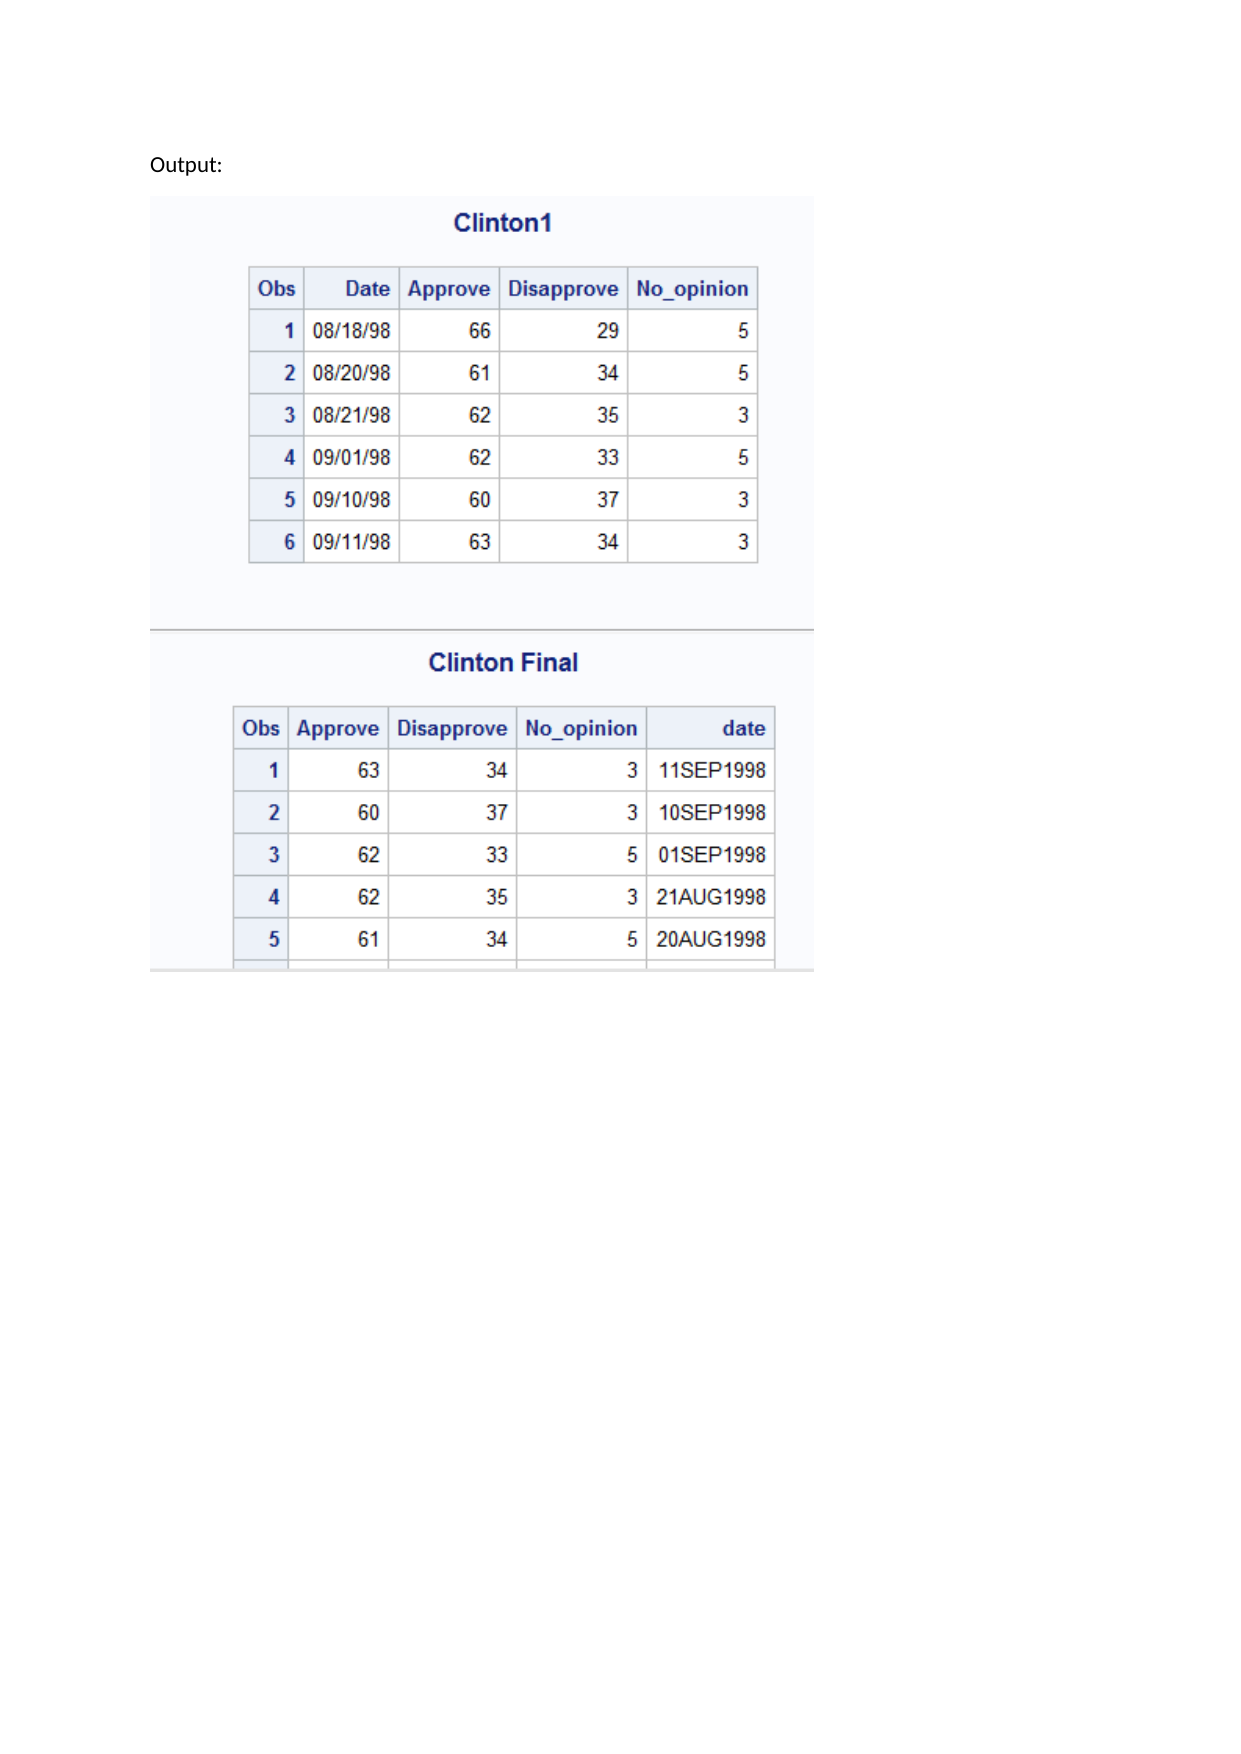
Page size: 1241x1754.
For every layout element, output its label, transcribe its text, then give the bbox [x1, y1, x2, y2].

text Output: [150, 150, 1090, 178]
picture [150, 196, 814, 972]
